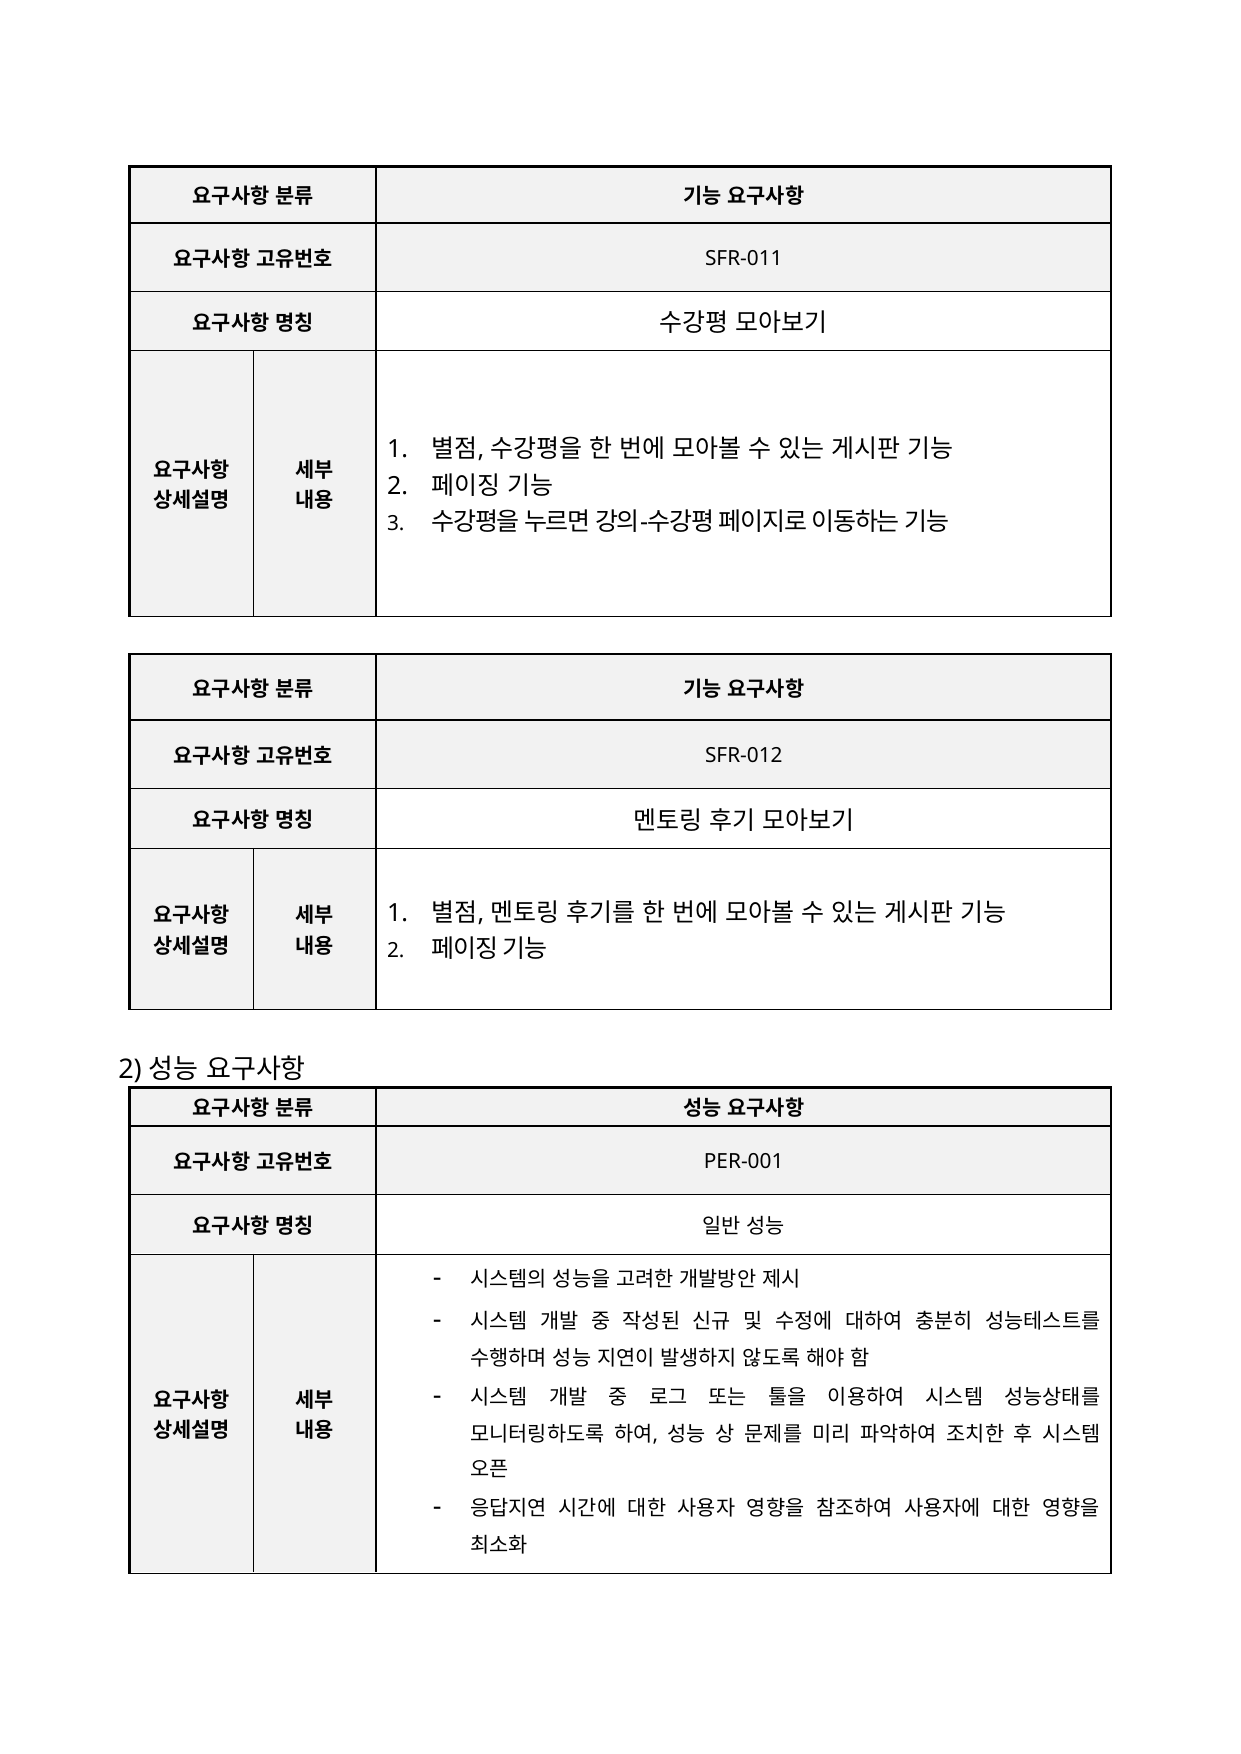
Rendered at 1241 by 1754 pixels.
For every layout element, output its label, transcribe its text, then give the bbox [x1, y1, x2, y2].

table_cell 별점, 멘토링 후기를 한 번에 모아볼 수 있는 게시판 기능 페이징 기능 [377, 849, 1110, 1009]
table_cell 세부 내용 [254, 1255, 375, 1572]
table_cell 멘토링 후기 모아보기 [377, 789, 1110, 848]
table_cell 요구사항 명칭 [131, 292, 375, 350]
table_header 요구사항 분류 [131, 1089, 375, 1125]
table_header 요구사항 분류 [131, 168, 375, 222]
table_cell 요구사항 상세설명 [131, 1255, 253, 1572]
table_cell SFR-011 [377, 224, 1110, 291]
table_cell 시스템의 성능을 고려한 개발방안 제시 시스템 개발 중 작성된 신규 및 수정에 대하여 충분히 성능테스트를 수행하며 성능 지연이 발생하지 않도록 해야 함 시스템 개발 중 로그 또는 툴을 이용하여 시스템 성능상태를 모니터링하도록 하여, 성능 상 문제를 미리 파악하여 조치한 후 시스템 오픈 응답지연 시간에 대한 사용자 영향을 참조하여 사용자에 대한 영향을 최소화 [377, 1255, 1110, 1572]
table_cell 수강평 모아보기 [377, 292, 1110, 350]
table_header 기능 요구사항 [377, 168, 1110, 222]
table_cell 요구사항 명칭 [131, 789, 375, 848]
table_cell 요구사항 상세설명 [131, 351, 253, 616]
table_cell 요구사항 고유번호 [131, 721, 375, 788]
text 2) 성능 요구사항 [118, 1047, 1122, 1086]
table_cell 요구사항 고유번호 [131, 1127, 375, 1194]
table_header 성능 요구사항 [377, 1089, 1110, 1125]
table_cell SFR-012 [377, 721, 1110, 788]
table_cell 일반 성능 [377, 1195, 1110, 1253]
table_cell 세부 내용 [254, 849, 375, 1009]
table_cell 별점, 수강평을 한 번에 모아볼 수 있는 게시판 기능 페이징 기능 수강평을 누르면 강의-수강평 페이지로 이동하는 기능 [377, 351, 1110, 616]
table_header 요구사항 분류 [131, 655, 375, 719]
table_header 기능 요구사항 [377, 655, 1110, 719]
table_cell 세부 내용 [254, 351, 375, 616]
table_cell 요구사항 고유번호 [131, 224, 375, 291]
table_cell PER-001 [377, 1127, 1110, 1194]
table_cell 요구사항 명칭 [131, 1195, 375, 1253]
table_cell 요구사항 상세설명 [131, 849, 253, 1009]
